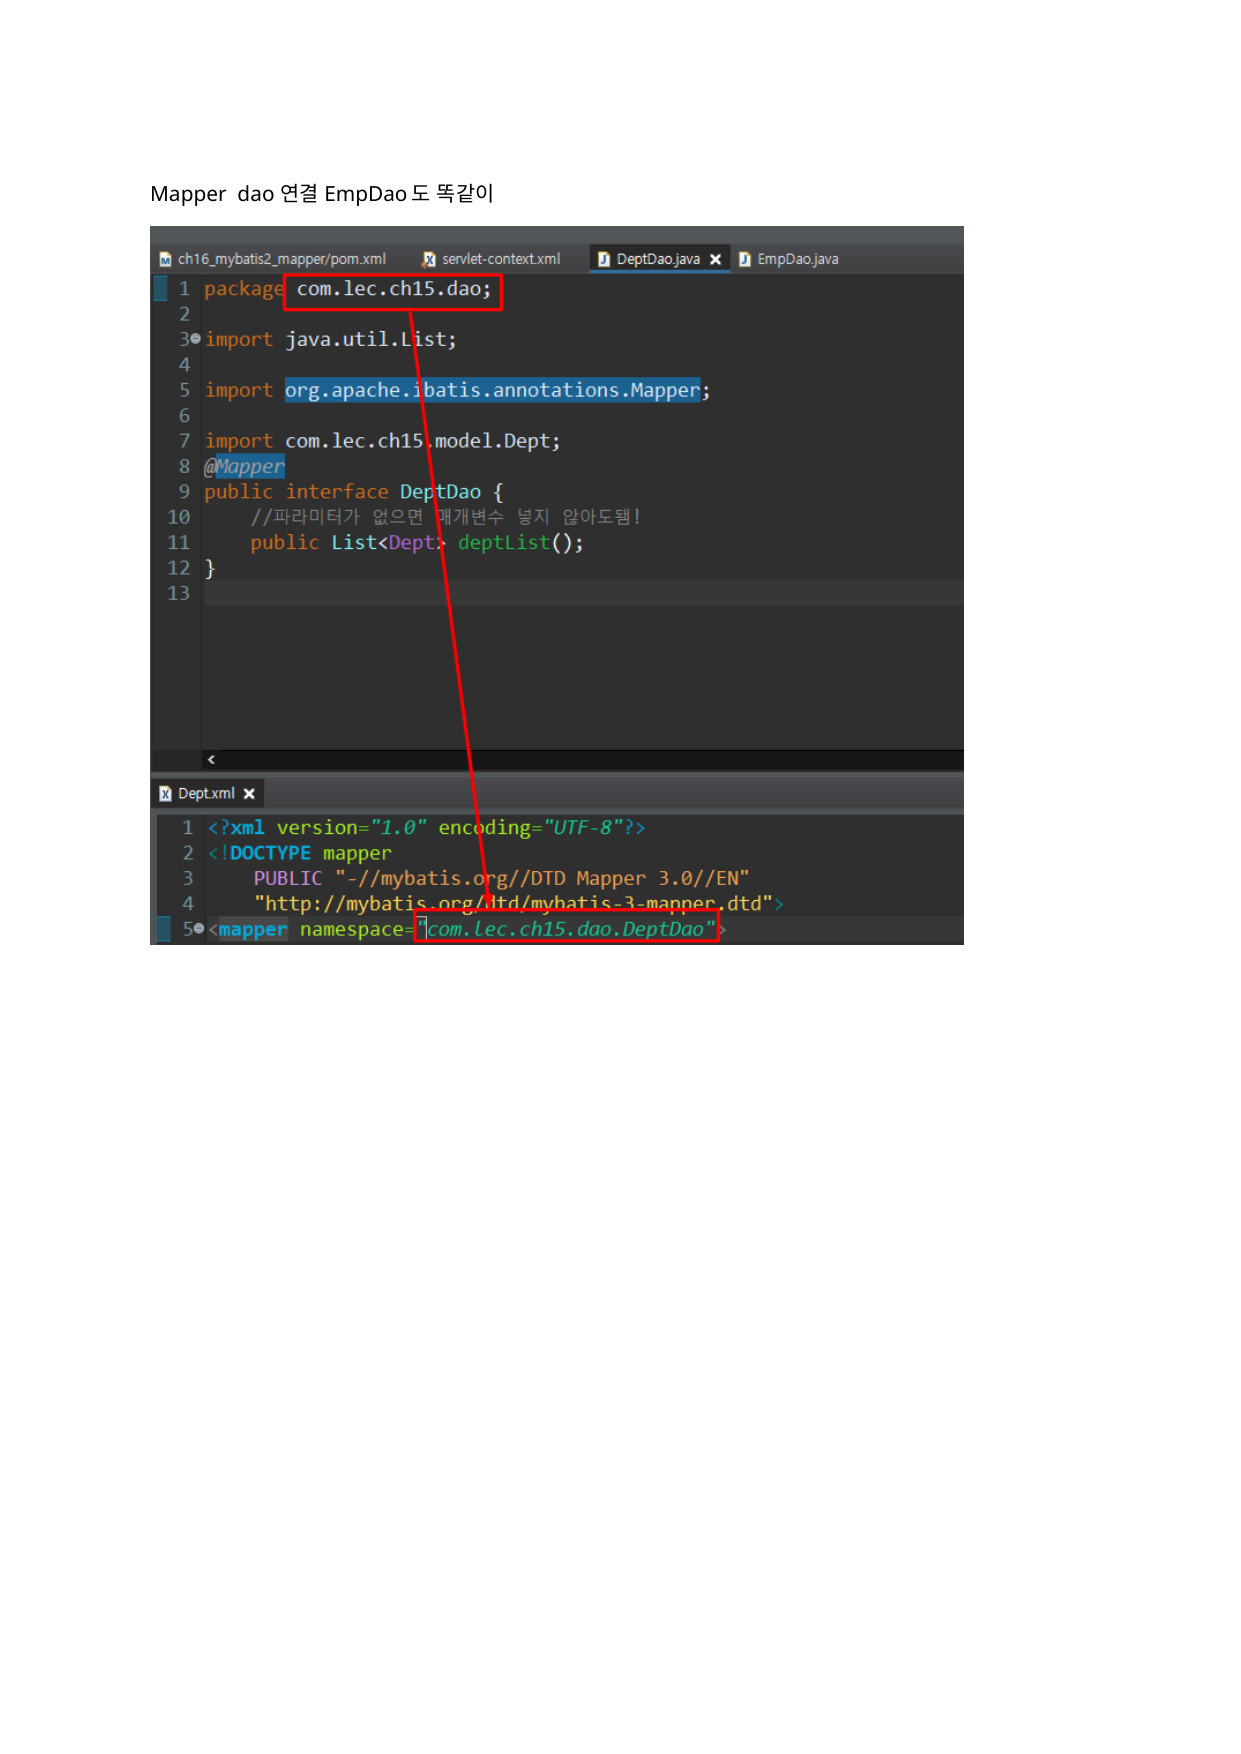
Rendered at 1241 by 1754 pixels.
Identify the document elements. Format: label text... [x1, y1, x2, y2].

text Mapper dao 연결 EmpDao도 똑같이 [150, 177, 1090, 207]
picture [150, 226, 964, 945]
